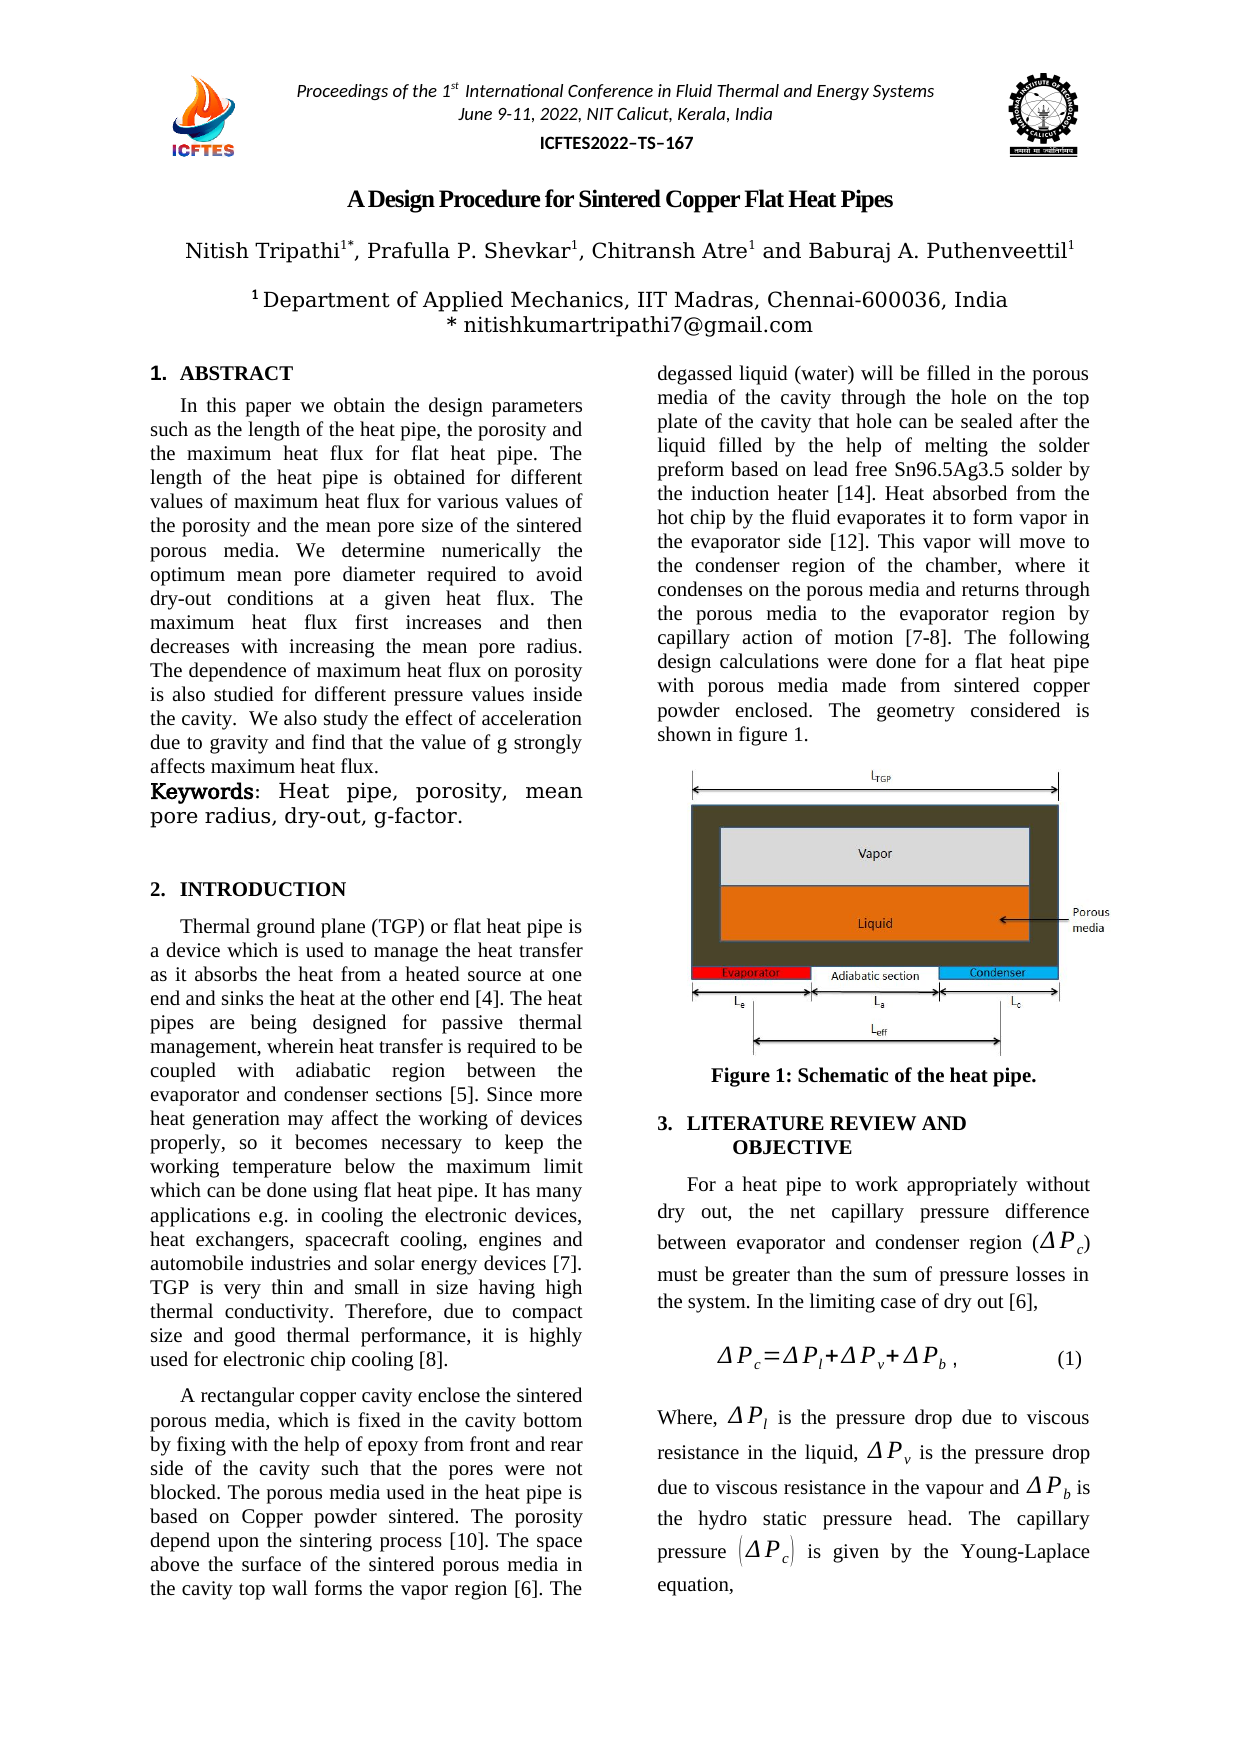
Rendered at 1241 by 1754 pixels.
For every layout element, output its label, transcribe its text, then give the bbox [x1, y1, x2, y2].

text Where, is the pressure drop due to viscous resistance in the liquid, is the pressure drop due to viscous resistance in the vapour and is the hydro static pressure head. The capillary pressure is given by the Young-Laplace equation, [657, 1402, 1090, 1596]
text A Design Procedure for Sintered Copper Flat Heat Pipes [150, 184, 1090, 213]
picture [169, 73, 238, 159]
text * nitishkumartripathi7@gmail.com [150, 312, 1110, 337]
picture [687, 758, 1121, 1063]
text Figure 1: Schematic of the heat pipe. [657, 1063, 1090, 1087]
text For a heat pipe to work appropriately without dry out, the net capillary pressure difference between evaporator and condenser region () must be greater than the sum of pressure losses in the system. In the limiting case of dry out [6], [657, 1171, 1090, 1313]
text 1 Department of Applied Mechanics, IIT Madras, Chennai-600036, India [150, 287, 1110, 312]
table_header (1) [1017, 1329, 1115, 1389]
table_header , [676, 1329, 1017, 1389]
subtitle ABSTRACT [150, 361, 583, 385]
text Keywords: Heat pipe, porosity, mean pore radius, dry-out, g-factor. [150, 778, 583, 828]
picture [1008, 73, 1079, 157]
text Nitish Tripathi1*, Prafulla P. Shevkar1, Chitransh Atre1 and Baburaj A. Puthenveettil1 [150, 238, 1110, 263]
text Thermal ground plane (TGP) or flat heat pipe is a device which is used to manage the heat transfer as it absorbs the heat from a heated source at one end and sinks the heat at the other end [4]. The heat pipes are being designed for passive thermal management, wherein heat transfer is required to be coupled with adiabatic region between the evaporator and condenser sections [5]. Since more heat generation may affect the working of devices properly, so it becomes necessary to keep the working temperature below the maximum limit which can be done using flat heat pipe. It has many applications e.g. in cooling the electronic devices, heat exchangers, spacecraft cooling, engines and automobile industries and solar energy devices [7]. TGP is very thin and small in size having high thermal conductivity. Therefore, due to compact size and good thermal performance, it is highly used for electronic chip cooling [8]. [150, 914, 583, 1371]
text In this paper we obtain the design parameters such as the length of the heat pipe, the porosity and the maximum heat flux for flat heat pipe. The length of the heat pipe is obtained for different values of maximum heat flux for various values of the porosity and the mean pore size of the sintered porous media. We determine numerically the optimum mean pore diameter required to avoid dry-out conditions at a given heat flux. The maximum heat flux first increases and then decreases with increasing the mean pore radius. The dependence of maximum heat flux on porosity is also studied for different pressure values inside the cavity. We also study the effect of acceleration due to gravity and find that the value of g strongly affects maximum heat flux. [150, 393, 583, 778]
subtitle LITERATURE REVIEW AND OBJECTIVE [657, 1111, 1090, 1159]
text A rectangular copper cavity enclose the sintered porous media, which is fixed in the cavity bottom by fixing with the help of epoxy from front and rear side of the cavity such that the pores were not blocked. The porous media used in the heat pipe is based on Copper powder sintered. The porosity depend upon the sintering process [10]. The space above the surface of the sintered porous media in the cavity top wall forms the vapor region [6]. The degassed liquid (water) will be filled in the porous media of the cavity through the hole on the top plate of the cavity that hole can be sealed after the liquid filled by the help of melting the solder preform based on lead free Sn96.5Ag3.5 solder by the induction heater [14]. Heat absorbed from the hot chip by the fluid evaporates it to form vapor in the evaporator side [12]. This vapor will move to the condenser region of the chamber, where it condenses on the porous media and returns through the porous media to the evaporator region by capillary action of motion [7-8]. The following design calculations were done for a flat heat pipe with porous media made from sintered copper powder enclosed. The geometry considered is shown in figure 1. [150, 1383, 583, 1600]
text A rectangular copper cavity enclose the sintered porous media, which is fixed in the cavity bottom by fixing with the help of epoxy from front and rear side of the cavity such that the pores were not blocked. The porous media used in the heat pipe is based on Copper powder sintered. The porosity depend upon the sintering process [10]. The space above the surface of the sintered porous media in the cavity top wall forms the vapor region [6]. The degassed liquid (water) will be filled in the porous media of the cavity through the hole on the top plate of the cavity that hole can be sealed after the liquid filled by the help of melting the solder preform based on lead free Sn96.5Ag3.5 solder by the induction heater [14]. Heat absorbed from the hot chip by the fluid evaporates it to form vapor in the evaporator side [12]. This vapor will move to the condenser region of the chamber, where it condenses on the porous media and returns through the porous media to the evaporator region by capillary action of motion [7-8]. The following design calculations were done for a flat heat pipe with porous media made from sintered copper powder enclosed. The geometry considered is shown in figure 1. [657, 361, 1090, 746]
subtitle INTRODUCTION [150, 877, 583, 901]
